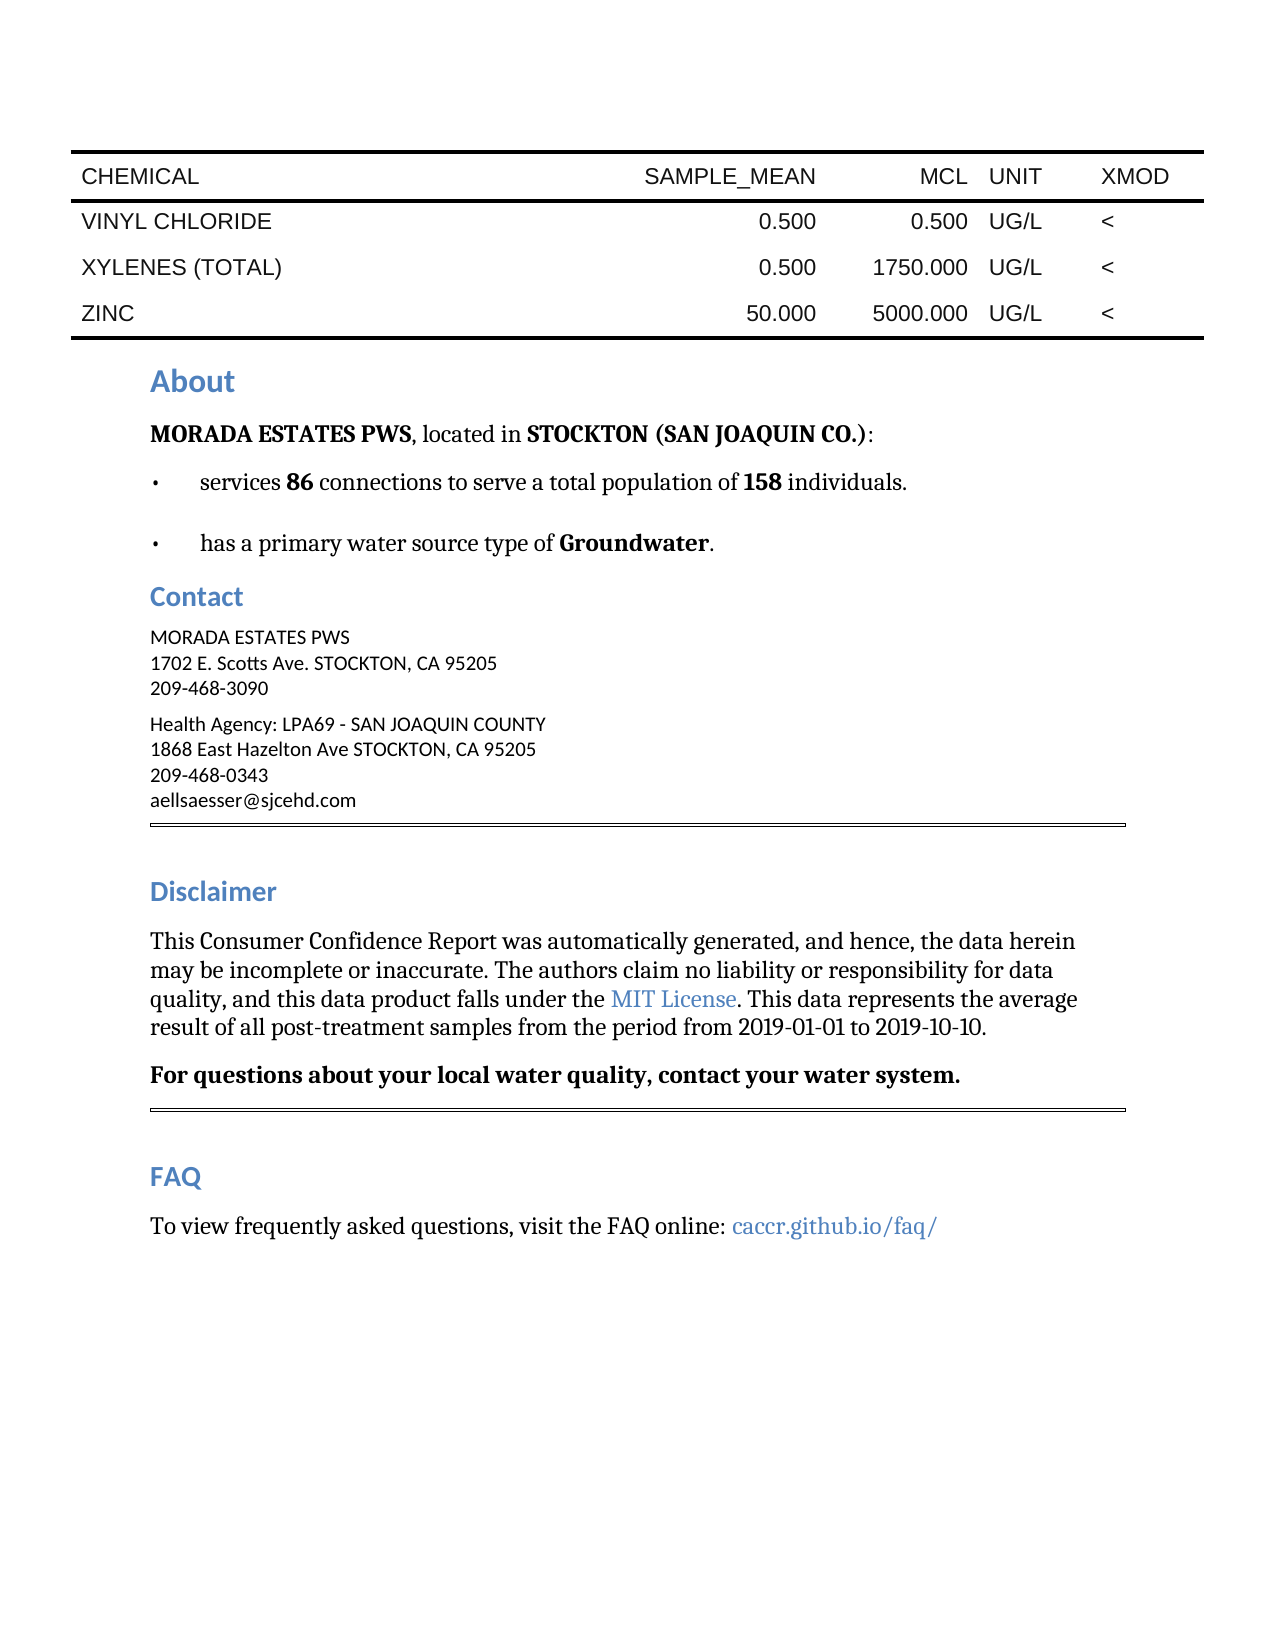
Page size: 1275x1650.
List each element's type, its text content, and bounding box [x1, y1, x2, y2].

table_header MCL [826, 154, 978, 198]
table_cell 1750.000 [826, 244, 978, 290]
subtitle FAQ [150, 1158, 1125, 1193]
table_cell 0.500 [826, 203, 978, 244]
table_cell UG/L [978, 244, 1090, 290]
table_cell < [1090, 244, 1204, 290]
text To view frequently asked questions, visit the FAQ online: caccr.github.io/faq/ [150, 1212, 1125, 1241]
table_cell 0.500 [614, 244, 826, 290]
table_header XMOD [1090, 154, 1204, 198]
text Health Agency: LPA69 - SAN JOAQUIN COUNTY 1868 East Hazelton Ave STOCKTON, CA 95205 209-468-0343 aellsaesser@sjcehd.com [150, 711, 1125, 813]
text MORADA ESTATES PWS 1702 E. Scotts Ave. STOCKTON, CA 95205 209-468-3090 [150, 624, 1125, 701]
table_cell UG/L [978, 290, 1090, 336]
subtitle Contact [150, 578, 1125, 614]
list services 86 connections to serve a total population of 158 individuals. [150, 467, 1125, 525]
table_cell XYLENES (TOTAL) [71, 244, 614, 290]
table_header UNIT [978, 154, 1090, 198]
table_cell UG/L [978, 203, 1090, 244]
table_cell < [1090, 203, 1204, 244]
table_cell 50.000 [614, 290, 826, 336]
table_header CHEMICAL [71, 154, 614, 198]
subtitle About [150, 361, 1125, 401]
table_cell 0.500 [614, 203, 826, 244]
text This Consumer Confidence Report was automatically generated, and hence, the data herein may be incomplete or inaccurate. The authors claim no liability or responsibility for data quality, and this data product falls under the MIT License. This data represents the average result of all post-treatment samples from the period from 2019-01-01 to 2019-10-10. [150, 927, 1125, 1042]
table_header SAMPLE_MEAN [614, 154, 826, 198]
table_cell VINYL CHLORIDE [71, 203, 614, 244]
table_cell 5000.000 [826, 290, 978, 336]
table_cell < [1090, 290, 1204, 336]
text MORADA ESTATES PWS, located in STOCKTON (SAN JOAQUIN CO.): [150, 420, 1125, 449]
table_cell ZINC [71, 290, 614, 336]
list has a primary water source type of Groundwater. [150, 529, 1125, 557]
text For questions about your local water quality, contact your water system. [150, 1061, 1125, 1089]
subtitle Disclaimer [150, 873, 1125, 908]
